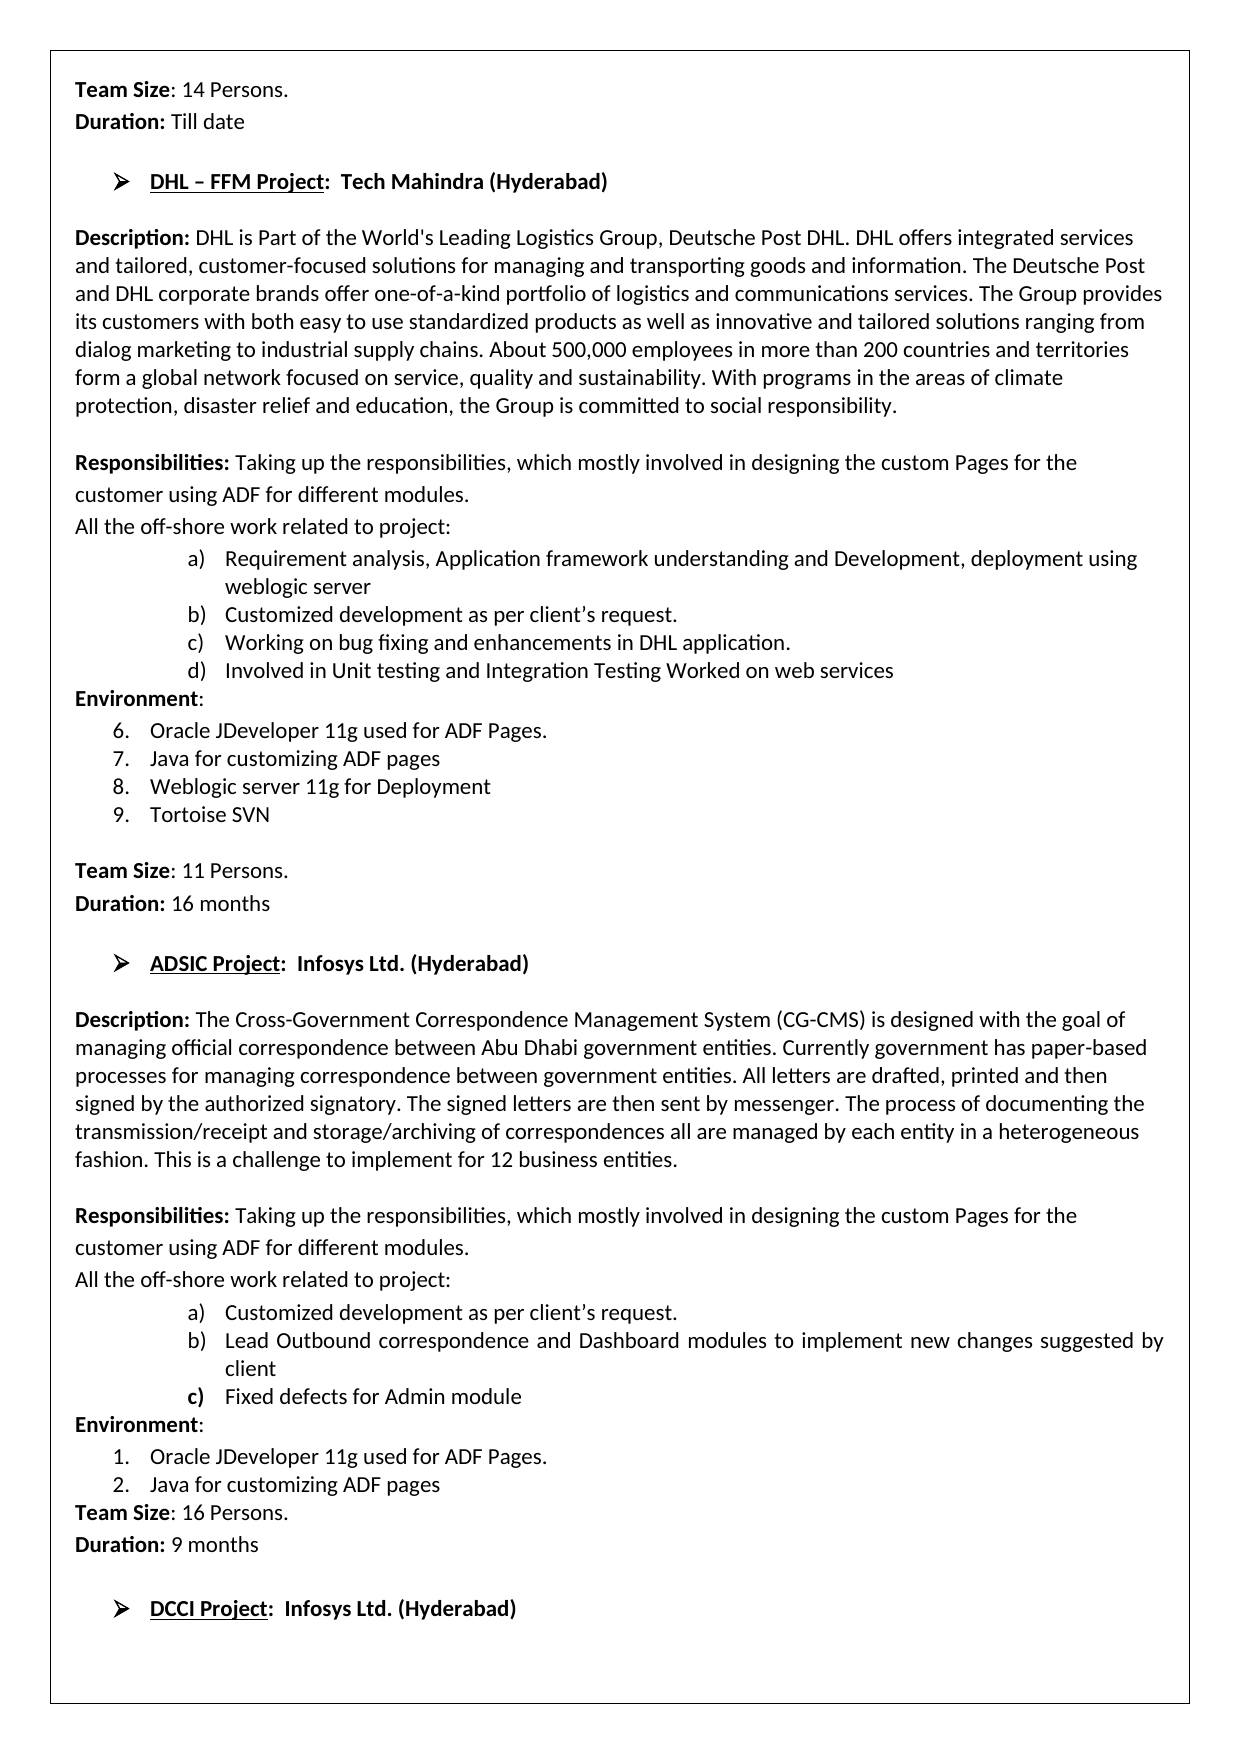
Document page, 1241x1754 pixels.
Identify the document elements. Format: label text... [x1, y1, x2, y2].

list DHL – FFM Project: Tech Mahindra (Hyderabad) [112, 167, 1165, 195]
text Description: DHL is Part of the World's Leading Logistics Group, Deutsche Post DHL. DHL offers integrated services and tailored, customer-focused solutions for managing and transporting goods and information. The Deutsche Post and DHL corporate brands offer one-of-a-kind portfolio of logistics and communications services. The Group provides its customers with both easy to use standardized products as well as innovative and tailored solutions ranging from dialog marketing to industrial supply chains. About 500,000 employees in more than 200 countries and territories form a global network focused on service, quality and sustainability. With programs in the areas of climate protection, disaster relief and education, the Group is committed to social responsibility. [75, 223, 1165, 419]
text Team Size: 11 Persons. [75, 857, 1165, 884]
list Involved in Unit testing and Integration Testing Worked on web services [187, 656, 1165, 684]
text Environment: [75, 1410, 1165, 1438]
list Working on bug fixing and enhancements in DHL application. [187, 628, 1165, 656]
text Description: The Cross-Government Correspondence Management System (CG-CMS) is designed with the goal of managing official correspondence between Abu Dhabi government entities. Currently government has paper-based processes for managing correspondence between government entities. All letters are drafted, printed and then signed by the authorized signatory. The signed letters are then sent by messenger. The process of documenting the transmission/receipt and storage/archiving of correspondences all are managed by each entity in a heterogeneous fashion. This is a challenge to implement for 12 business entities. [75, 1005, 1165, 1173]
text All the off-shore work related to project: [75, 1266, 1165, 1293]
list DCCI Project: Infosys Ltd. (Hyderabad) [112, 1594, 1165, 1623]
list Weblogic server 11g for Deployment [112, 772, 1165, 801]
list Tortoise SVN [112, 801, 1165, 828]
text Responsibilities: Taking up the responsibilities, which mostly involved in designing the custom Pages for the customer using ADF for different modules. [75, 1201, 1165, 1261]
list Customized development as per client’s request. [187, 1298, 1165, 1326]
text Duration: 16 months [75, 889, 1165, 917]
list Oracle JDeveloper 11g used for ADF Pages. [112, 716, 1165, 744]
text Team Size: 14 Persons. [75, 75, 1165, 103]
text Duration: Till date [75, 107, 1165, 135]
text Responsibilities: Taking up the responsibilities, which mostly involved in designing the custom Pages for the customer using ADF for different modules. [75, 448, 1165, 508]
list Customized development as per client’s request. [187, 600, 1165, 628]
list Requirement analysis, Application framework understanding and Development, deployment using weblogic server [187, 544, 1165, 600]
list Lead Outbound correspondence and Dashboard modules to implement new changes suggested by client [187, 1326, 1165, 1382]
list Java for customizing ADF pages [112, 1470, 1165, 1498]
list Java for customizing ADF pages [112, 744, 1165, 772]
list ADSIC Project: Infosys Ltd. (Hyderabad) [112, 949, 1165, 977]
text All the off-shore work related to project: [75, 512, 1165, 540]
text Team Size: 16 Persons. [75, 1498, 1165, 1526]
list Fixed defects for Admin module [187, 1382, 1165, 1410]
list Oracle JDeveloper 11g used for ADF Pages. [112, 1442, 1165, 1470]
text Duration: 9 months [75, 1530, 1165, 1558]
text Environment: [75, 684, 1165, 712]
